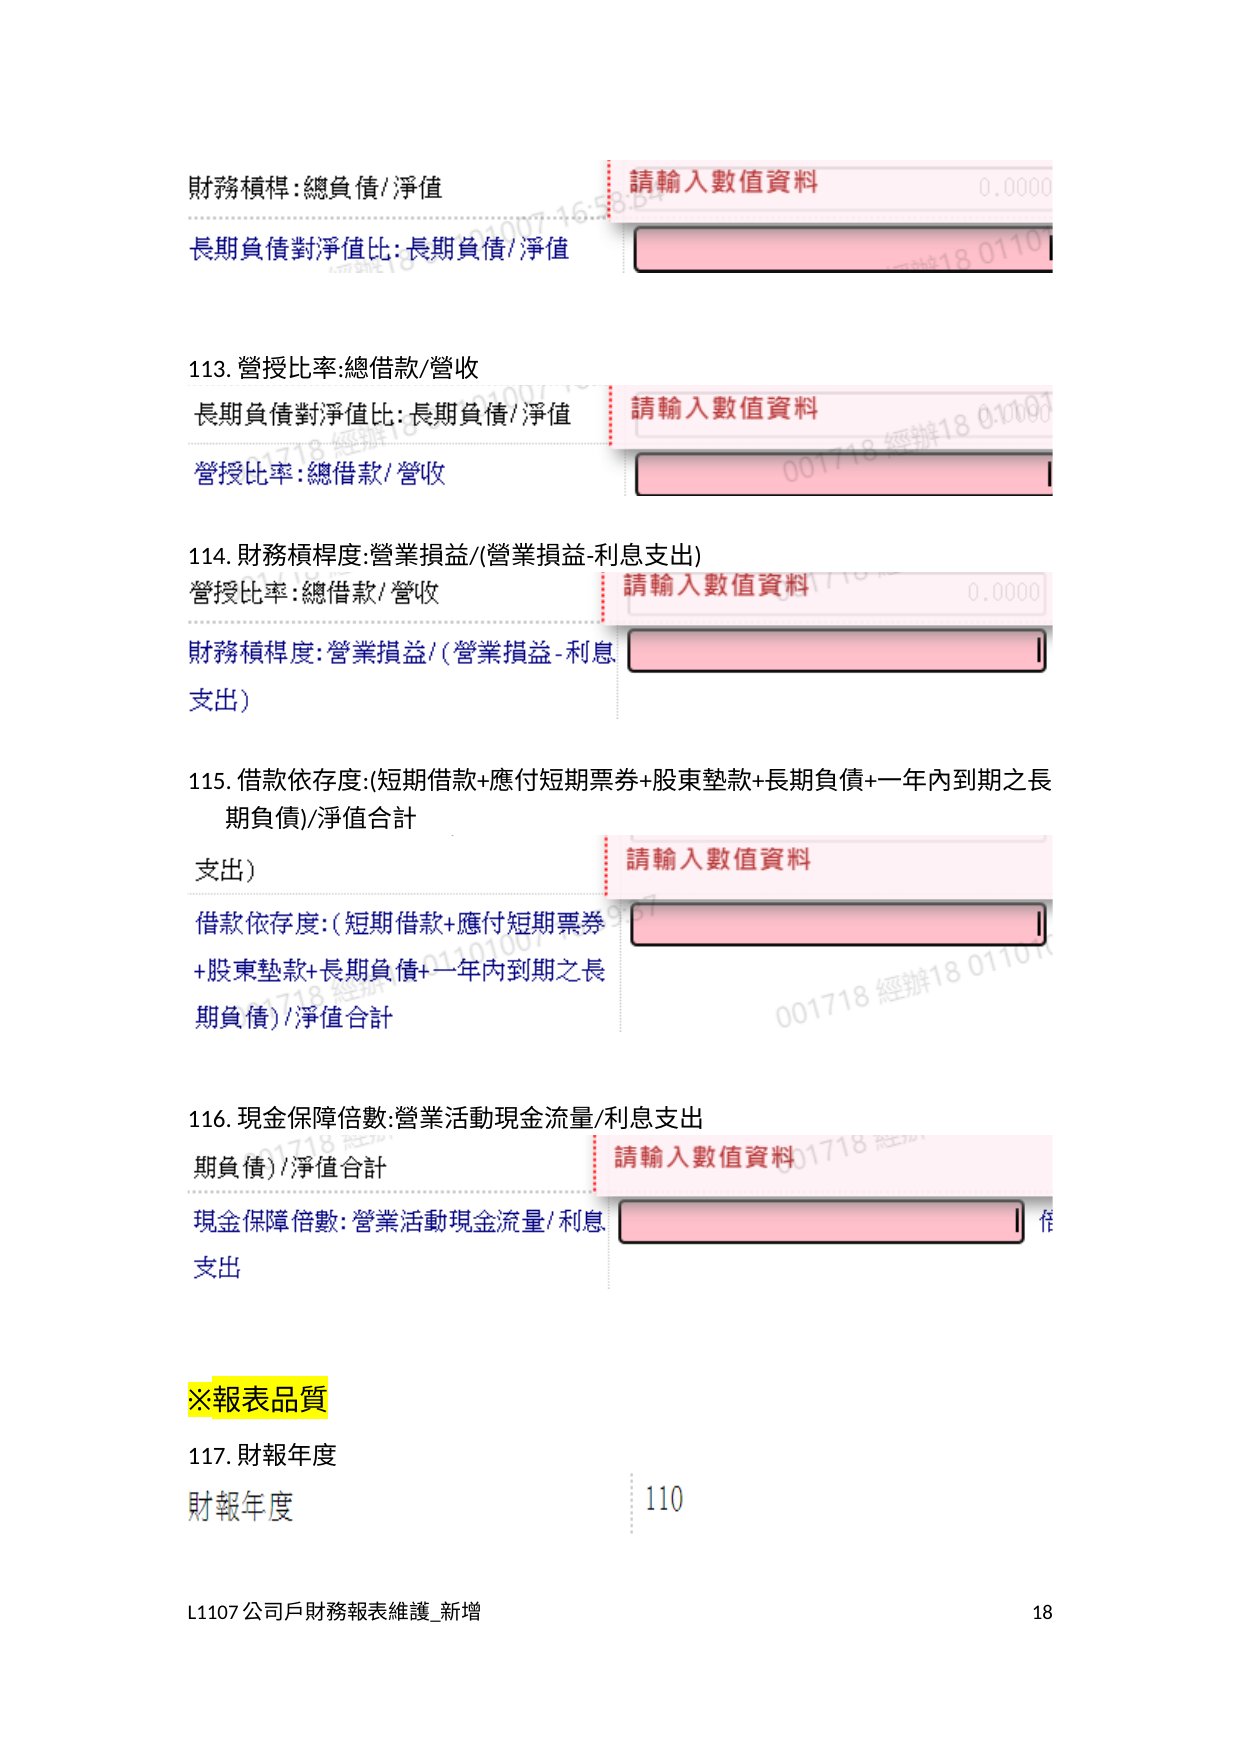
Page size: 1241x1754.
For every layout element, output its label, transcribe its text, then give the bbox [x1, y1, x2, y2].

list 營授比率:總借款/營收 [187, 347, 1053, 385]
picture [187, 385, 1053, 496]
text 117. 財報年度 [187, 1435, 1053, 1472]
picture [187, 572, 1053, 719]
list 現金保障倍數:營業活動現金流量/利息支出 [187, 1097, 1053, 1135]
picture [187, 160, 1053, 273]
list 借款依存度:(短期借款+應付短期票券+股東墊款+長期負債+一年內到期之長期負債)/淨值合計 [187, 760, 1053, 835]
picture [187, 835, 1053, 1032]
list 財務槓桿度:營業損益/(營業損益-利息支出) [187, 535, 1053, 572]
picture [187, 1472, 699, 1537]
text ※報表品質 [187, 1360, 1053, 1435]
picture [187, 1135, 1053, 1289]
